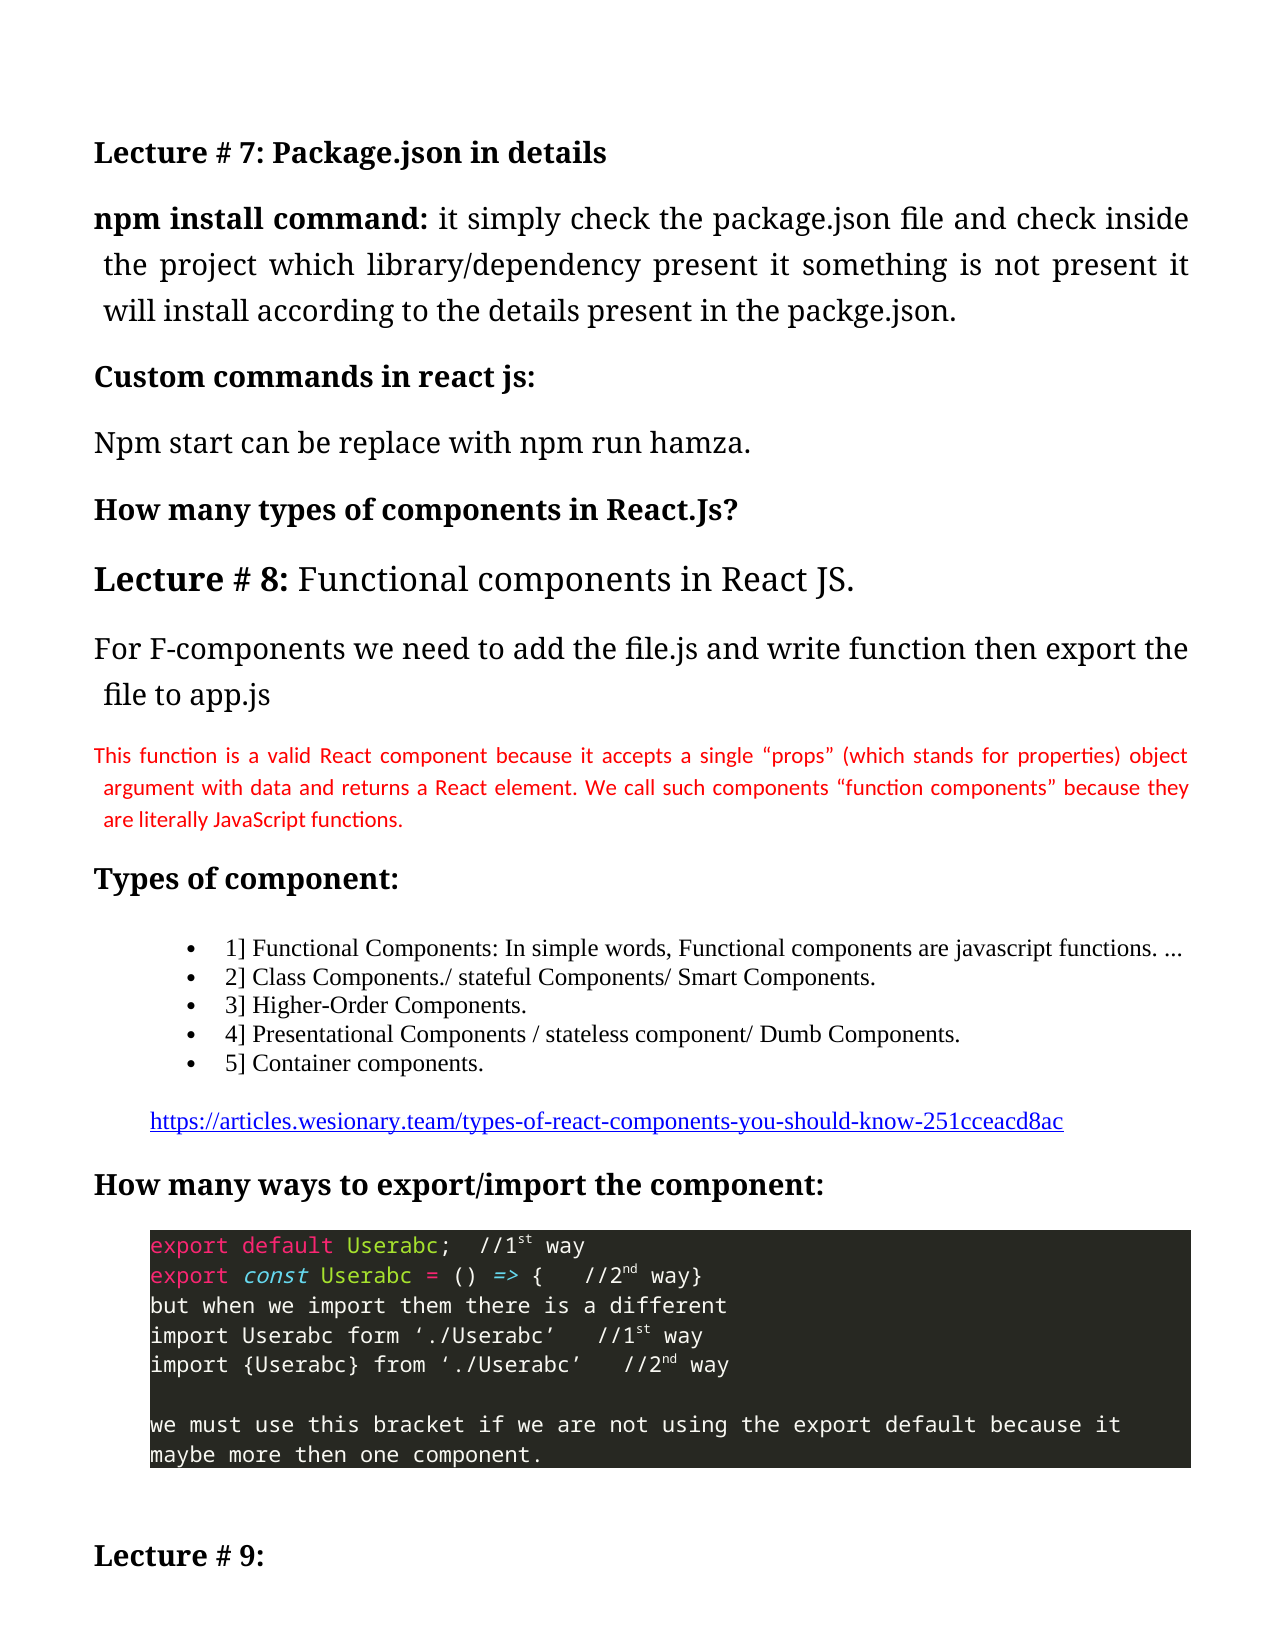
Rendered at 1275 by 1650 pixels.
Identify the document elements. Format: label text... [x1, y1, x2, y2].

text import Userabc form ‘./Userabc’ //1st way [150, 1319, 1191, 1349]
text For F-components we need to add the file.js and write function then export the file to app.js [94, 629, 1191, 714]
text export default Userabc; //1st way [150, 1230, 1191, 1260]
text we must use this bracket if we are not using the export default because it maybe more then one component. [150, 1409, 1191, 1468]
text but when we import them there is a different [150, 1290, 1191, 1319]
text https://articles.wesionary.team/types-of-react-components-you-should-know-251cceacd8ac [150, 1106, 1191, 1134]
text Custom commands in react js: [94, 356, 1191, 396]
text export const Userabc = () => { //2nd way} [150, 1260, 1191, 1290]
text npm install command: it simply check the package.json file and check inside the project which library/dependency present it something is not present it will install according to the details present in the packge.json. [94, 198, 1191, 329]
text Types of component: [94, 858, 1191, 898]
text Lecture # 7: Package.json in details [94, 132, 1191, 172]
list 4] Presentational Components / stateless component/ Dumb Components. [187, 1019, 1191, 1048]
text Npm start can be replace with npm run hamza. [94, 423, 1191, 462]
list 1] Functional Components: In simple words, Functional components are javascript functions. ... [187, 933, 1191, 962]
text How many types of components in React.Js? [94, 489, 1191, 529]
text How many ways to export/import the component: [94, 1164, 1191, 1203]
text Lecture # 9: [94, 1535, 1191, 1575]
text This function is a valid React component because it accepts a single “props” (which stands for properties) object argument with data and returns a React element. We call such components “function components” because they are literally JavaScript functions. [94, 741, 1191, 833]
text Lecture # 8: Functional components in React JS. [94, 556, 1191, 601]
list 3] Higher-Order Components. [187, 990, 1191, 1019]
list 2] Class Components./ stateful Components/ Smart Components. [187, 962, 1191, 990]
list 5] Container components. [187, 1048, 1191, 1077]
text import {Userabc} from ‘./Userabc’ //2nd way [150, 1349, 1191, 1379]
